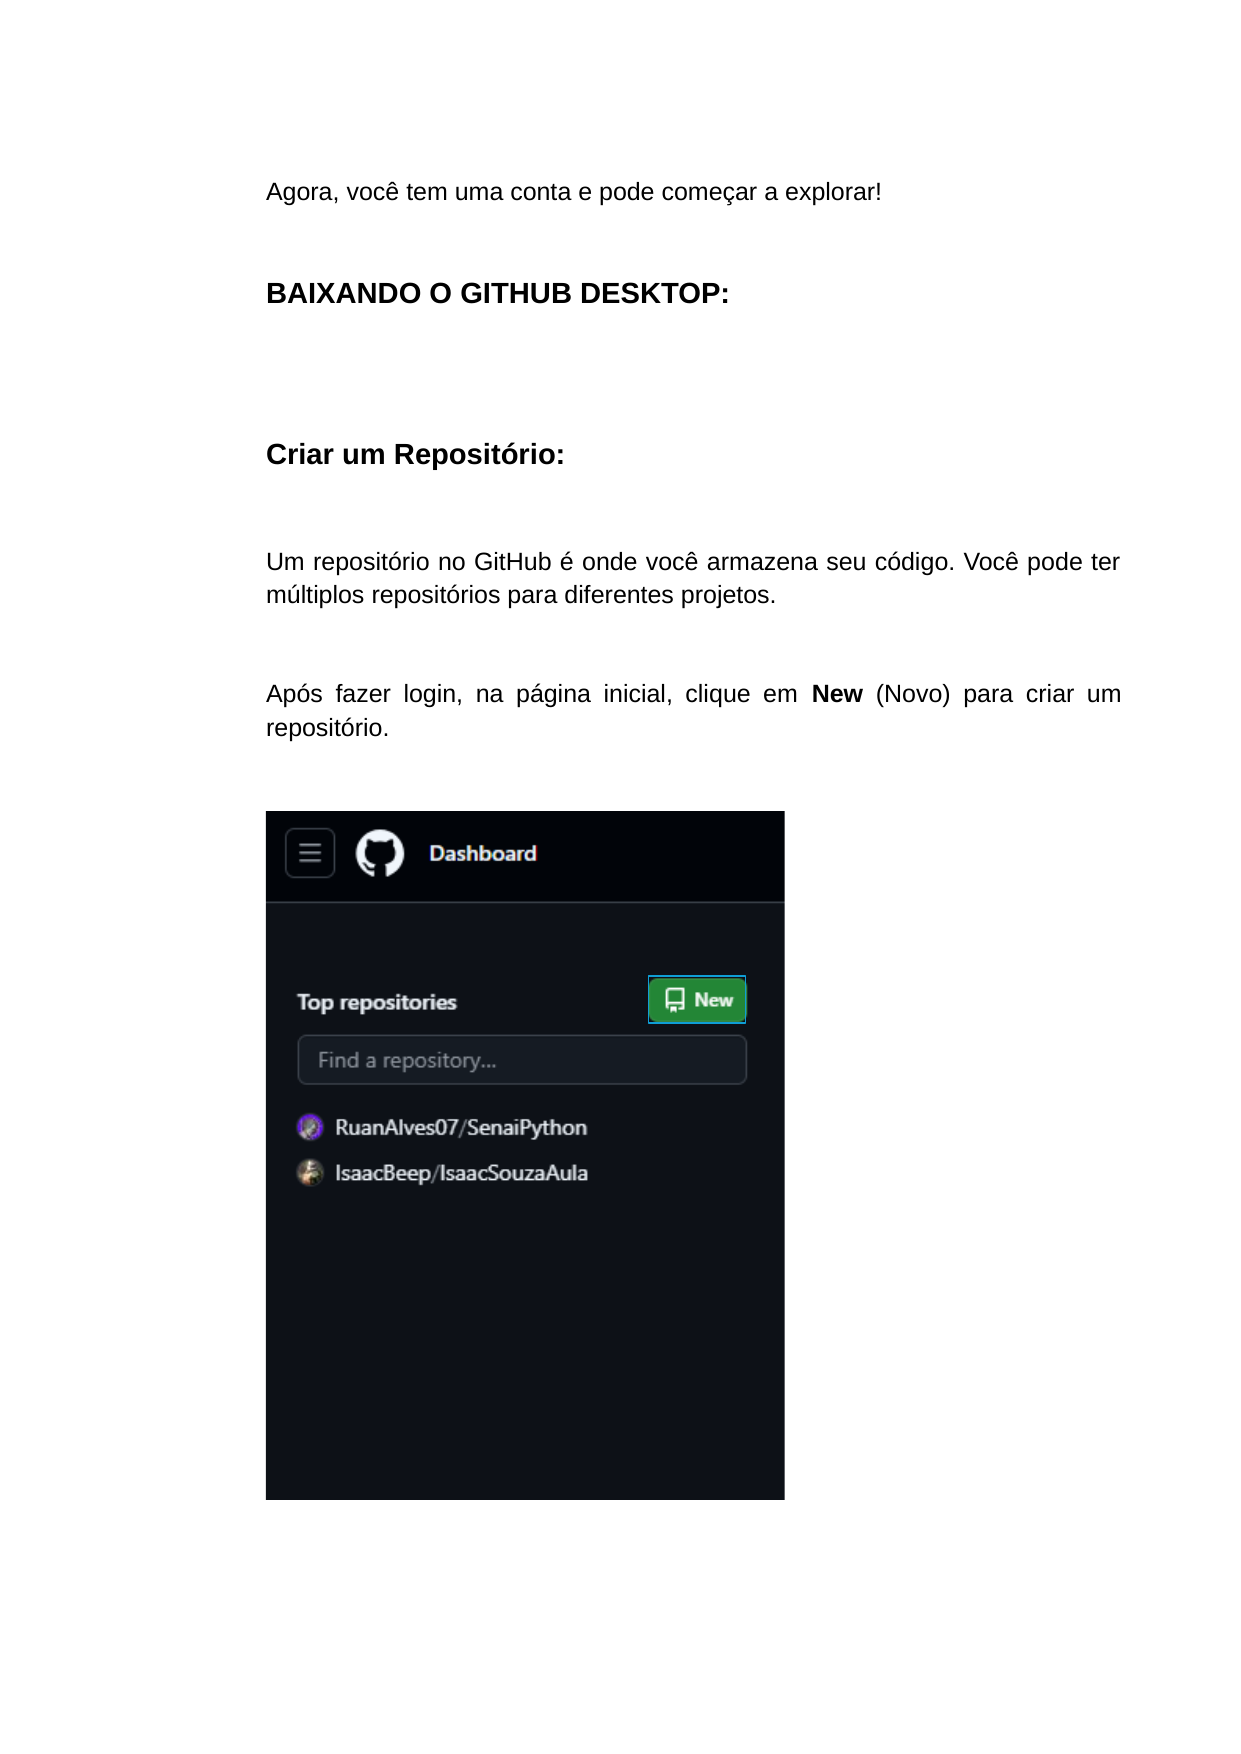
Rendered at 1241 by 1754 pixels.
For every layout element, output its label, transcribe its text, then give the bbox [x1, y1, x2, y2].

text Um repositório no GitHub é onde você armazena seu código. Você pode ter múltiplos repositórios para diferentes projetos. [266, 547, 1122, 609]
text BAIXANDO O GITHUB DESKTOP: [266, 277, 1122, 310]
text Após fazer login, na página inicial, clique em New (Novo) para criar um repositório. [266, 679, 1122, 741]
picture [265, 811, 785, 1500]
text Criar um Repositório: [266, 437, 1122, 470]
text Agora, você tem uma conta e pode começar a explorar! [266, 177, 1122, 206]
